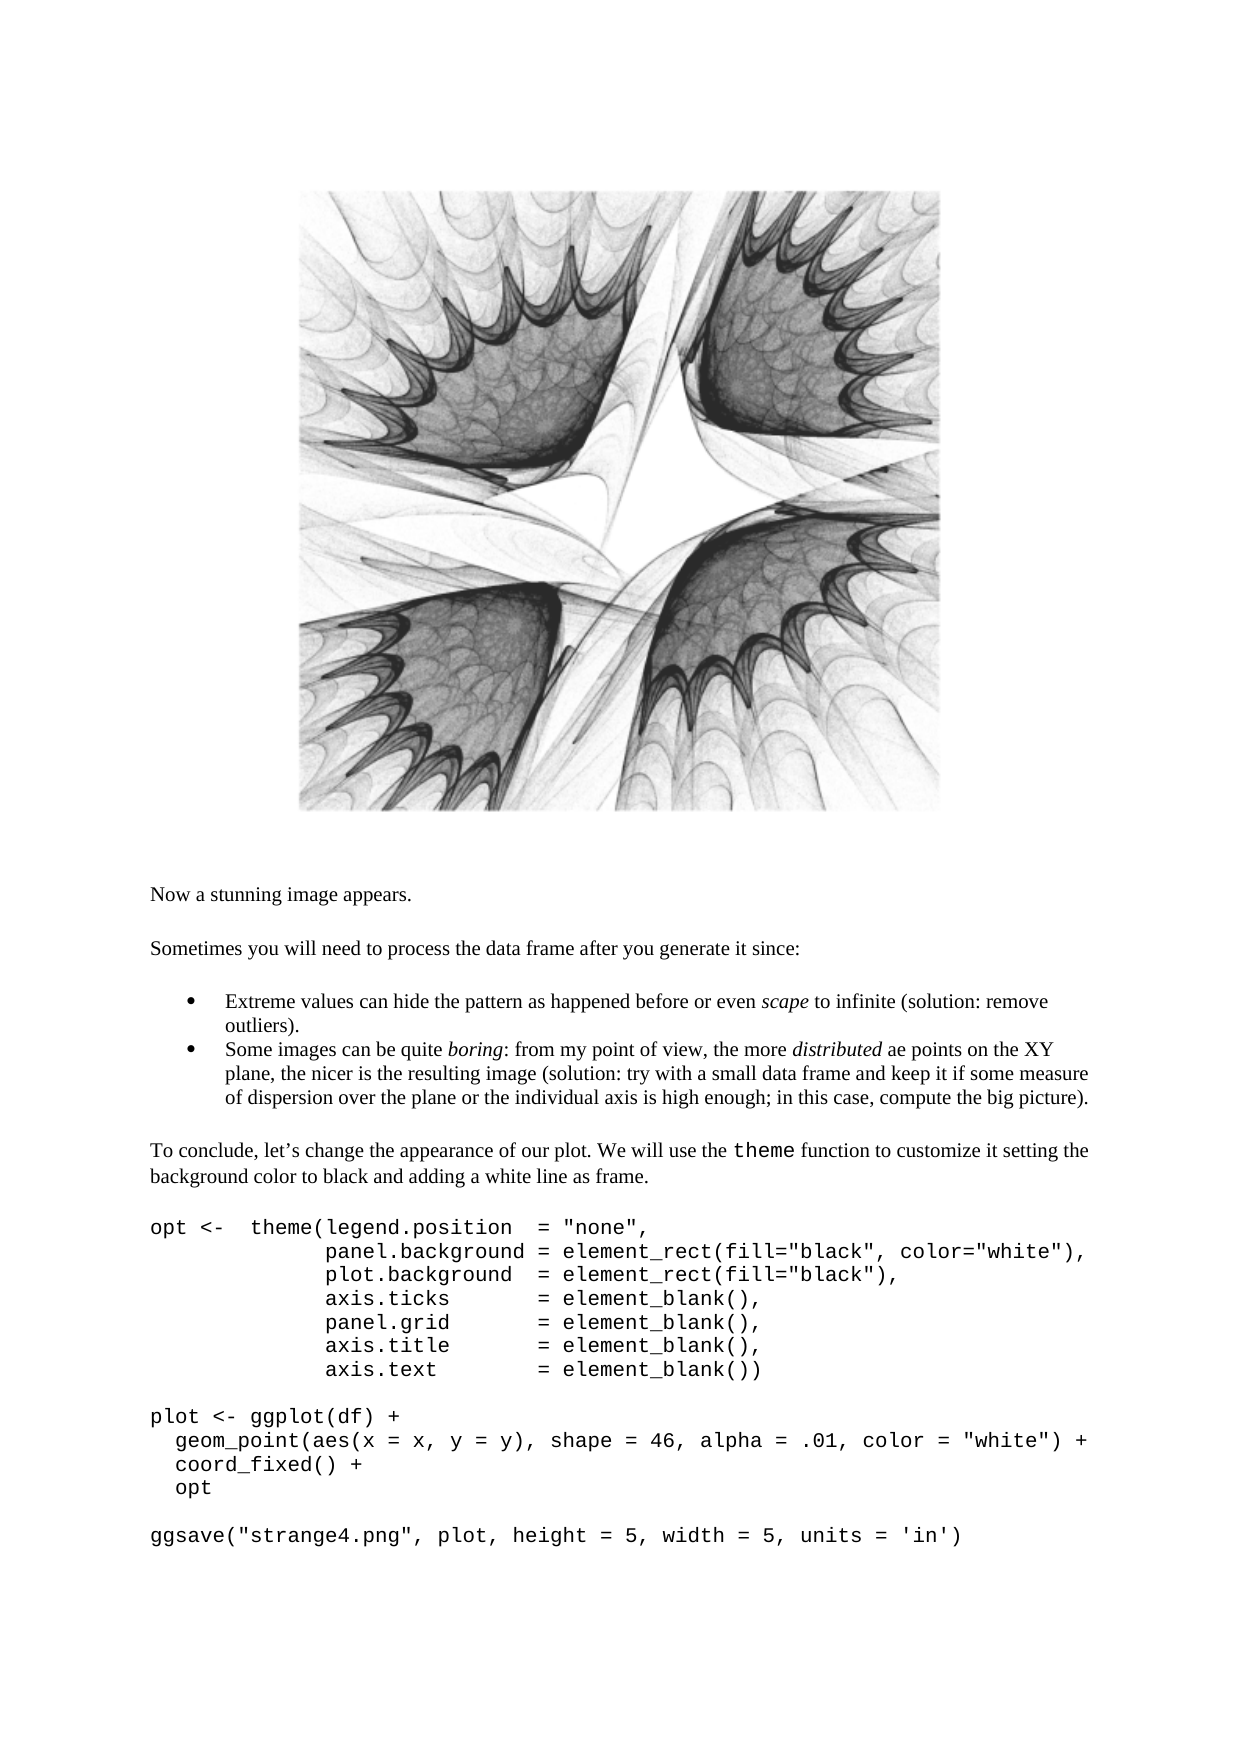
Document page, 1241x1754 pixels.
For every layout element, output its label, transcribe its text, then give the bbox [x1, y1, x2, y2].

list Extreme values can hide the pattern as happened before or even scape to infinite (solution: remove outliers). [187, 989, 1090, 1037]
text coord_fixed() + [150, 1454, 1090, 1477]
text plot.background = element_rect(fill="black"), [150, 1264, 1090, 1288]
text plot <- ggplot(df) + [150, 1406, 1090, 1430]
picture [268, 150, 972, 854]
text axis.title = element_blank(), [150, 1335, 1090, 1359]
text opt [150, 1477, 1090, 1501]
text To conclude, let’s change the appearance of our plot. We will use the theme function to customize it setting the background color to black and adding a white line as frame. [150, 1138, 1090, 1188]
text Now a stunning image appears. [150, 882, 1090, 906]
list Some images can be quite boring: from my point of view, the more distributed ae points on the XY plane, the nicer is the resulting image (solution: try with a small data frame and keep it if some measure of dispersion over the plane or the individual axis is high enough; in this case, compute the big picture). [187, 1037, 1090, 1109]
text panel.grid = element_blank(), [150, 1312, 1090, 1335]
text geom_point(aes(x = x, y = y), shape = 46, alpha = .01, color = "white") + [150, 1430, 1090, 1454]
text axis.text = element_blank()) [150, 1359, 1090, 1383]
text opt <- theme(legend.position = "none", [150, 1217, 1090, 1241]
text Sometimes you will need to process the data frame after you generate it since: [150, 936, 1090, 959]
text axis.ticks = element_blank(), [150, 1288, 1090, 1312]
text ggsave("strange4.png", plot, height = 5, width = 5, units = 'in') [150, 1524, 1090, 1548]
text panel.background = element_rect(fill="black", color="white"), [150, 1241, 1090, 1264]
